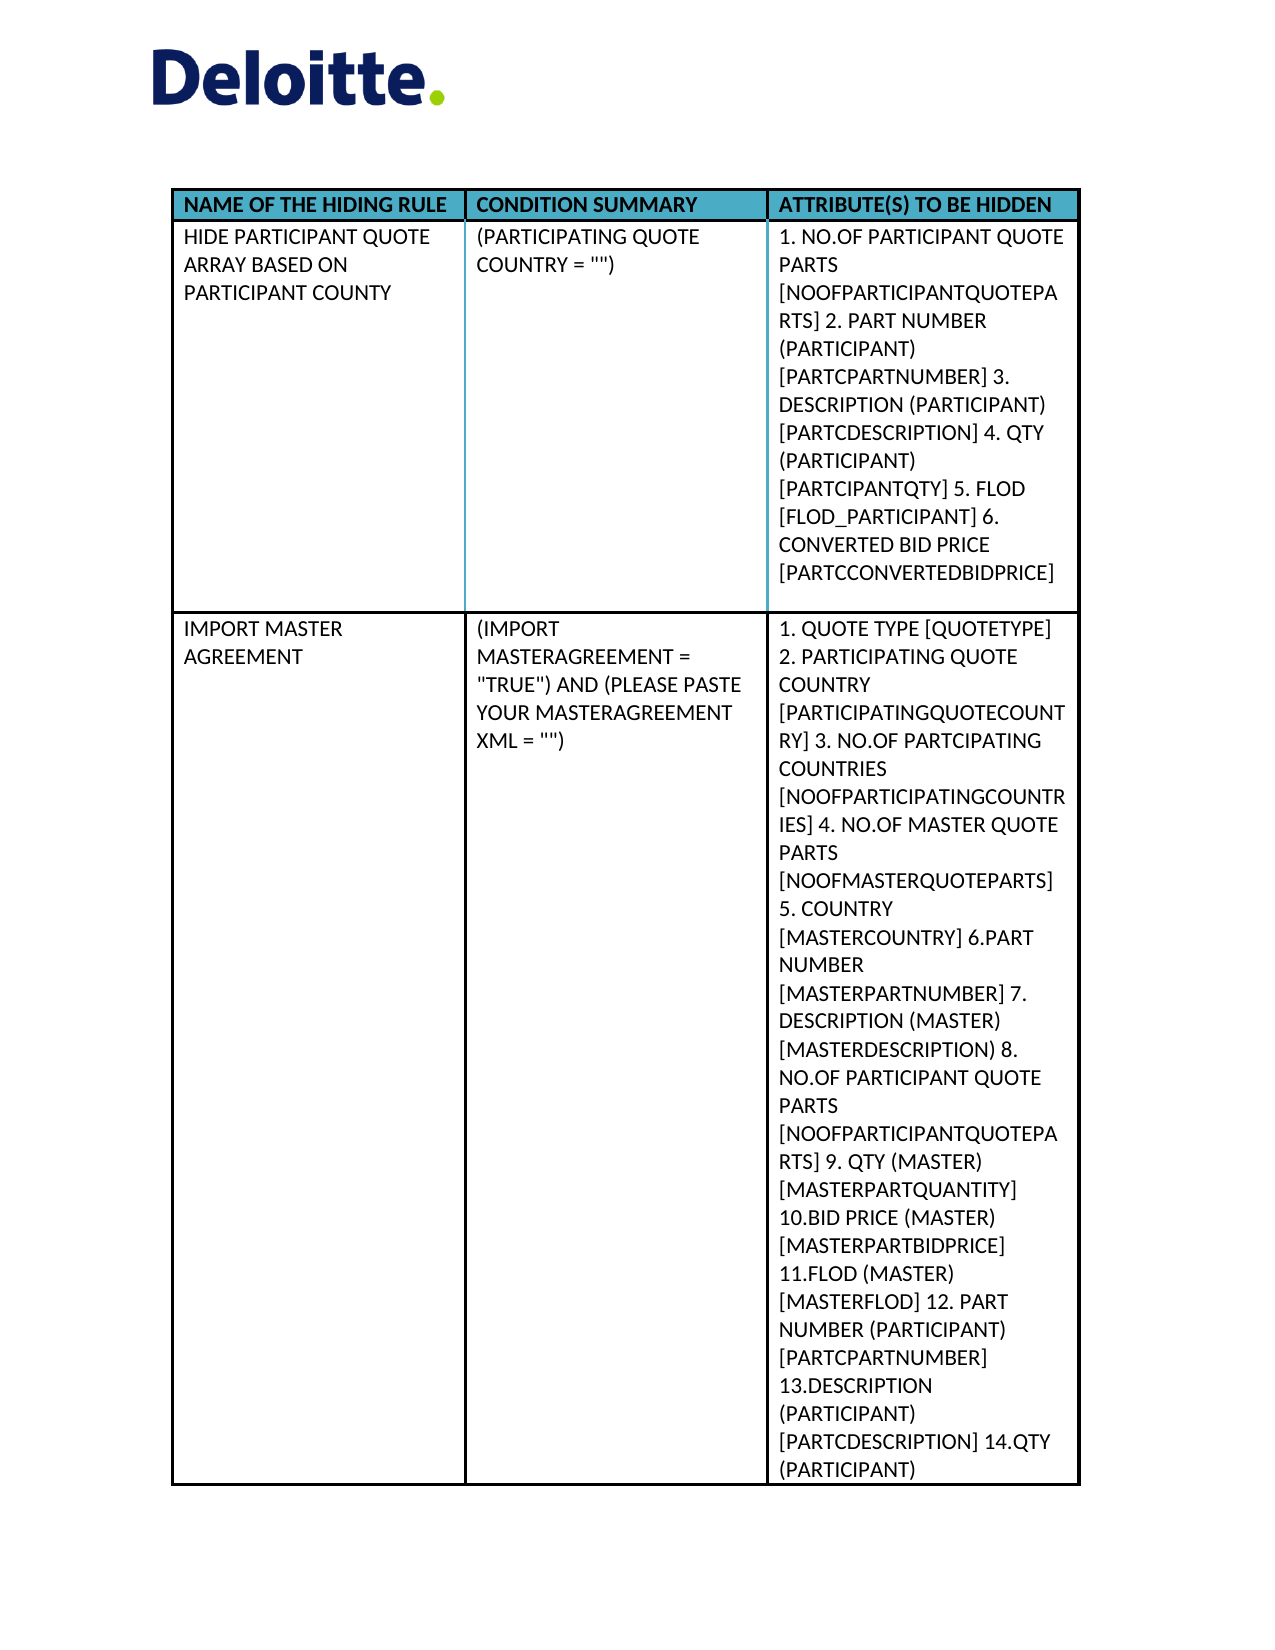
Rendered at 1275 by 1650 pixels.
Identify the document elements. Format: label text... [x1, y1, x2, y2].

table_cell HIDE PARTICIPANT QUOTE ARRAY BASED ON PARTICIPANT COUNTY [174, 222, 464, 611]
table_cell IMPORT MASTER AGREEMENT [174, 614, 464, 1483]
table_header ATTRIBUTE(S) TO BE HIDDEN [769, 191, 1077, 219]
table_cell 1. NO.OF PARTICIPANT QUOTE PARTS [NOOFPARTICIPANTQUOTEPARTS] 2. PART NUMBER (PARTICIPANT) [PARTCPARTNUMBER] 3. DESCRIPTION (PARTICIPANT) [PARTCDESCRIPTION] 4. QTY (PARTICIPANT) [PARTCIPANTQTY] 5. FLOD [FLOD_PARTICIPANT] 6. CONVERTED BID PRICE [PARTCCONVERTEDBIDPRICE] [769, 222, 1077, 611]
picture [150, 46, 447, 108]
table_header CONDITION SUMMARY [467, 191, 766, 219]
table_header NAME OF THE HIDING RULE [174, 191, 464, 219]
table_cell (IMPORT MASTERAGREEMENT = "TRUE") AND (PLEASE PASTE YOUR MASTERAGREEMENT XML = "") [467, 614, 766, 1483]
table_cell (PARTICIPATING QUOTE COUNTRY = "") [466, 222, 766, 611]
